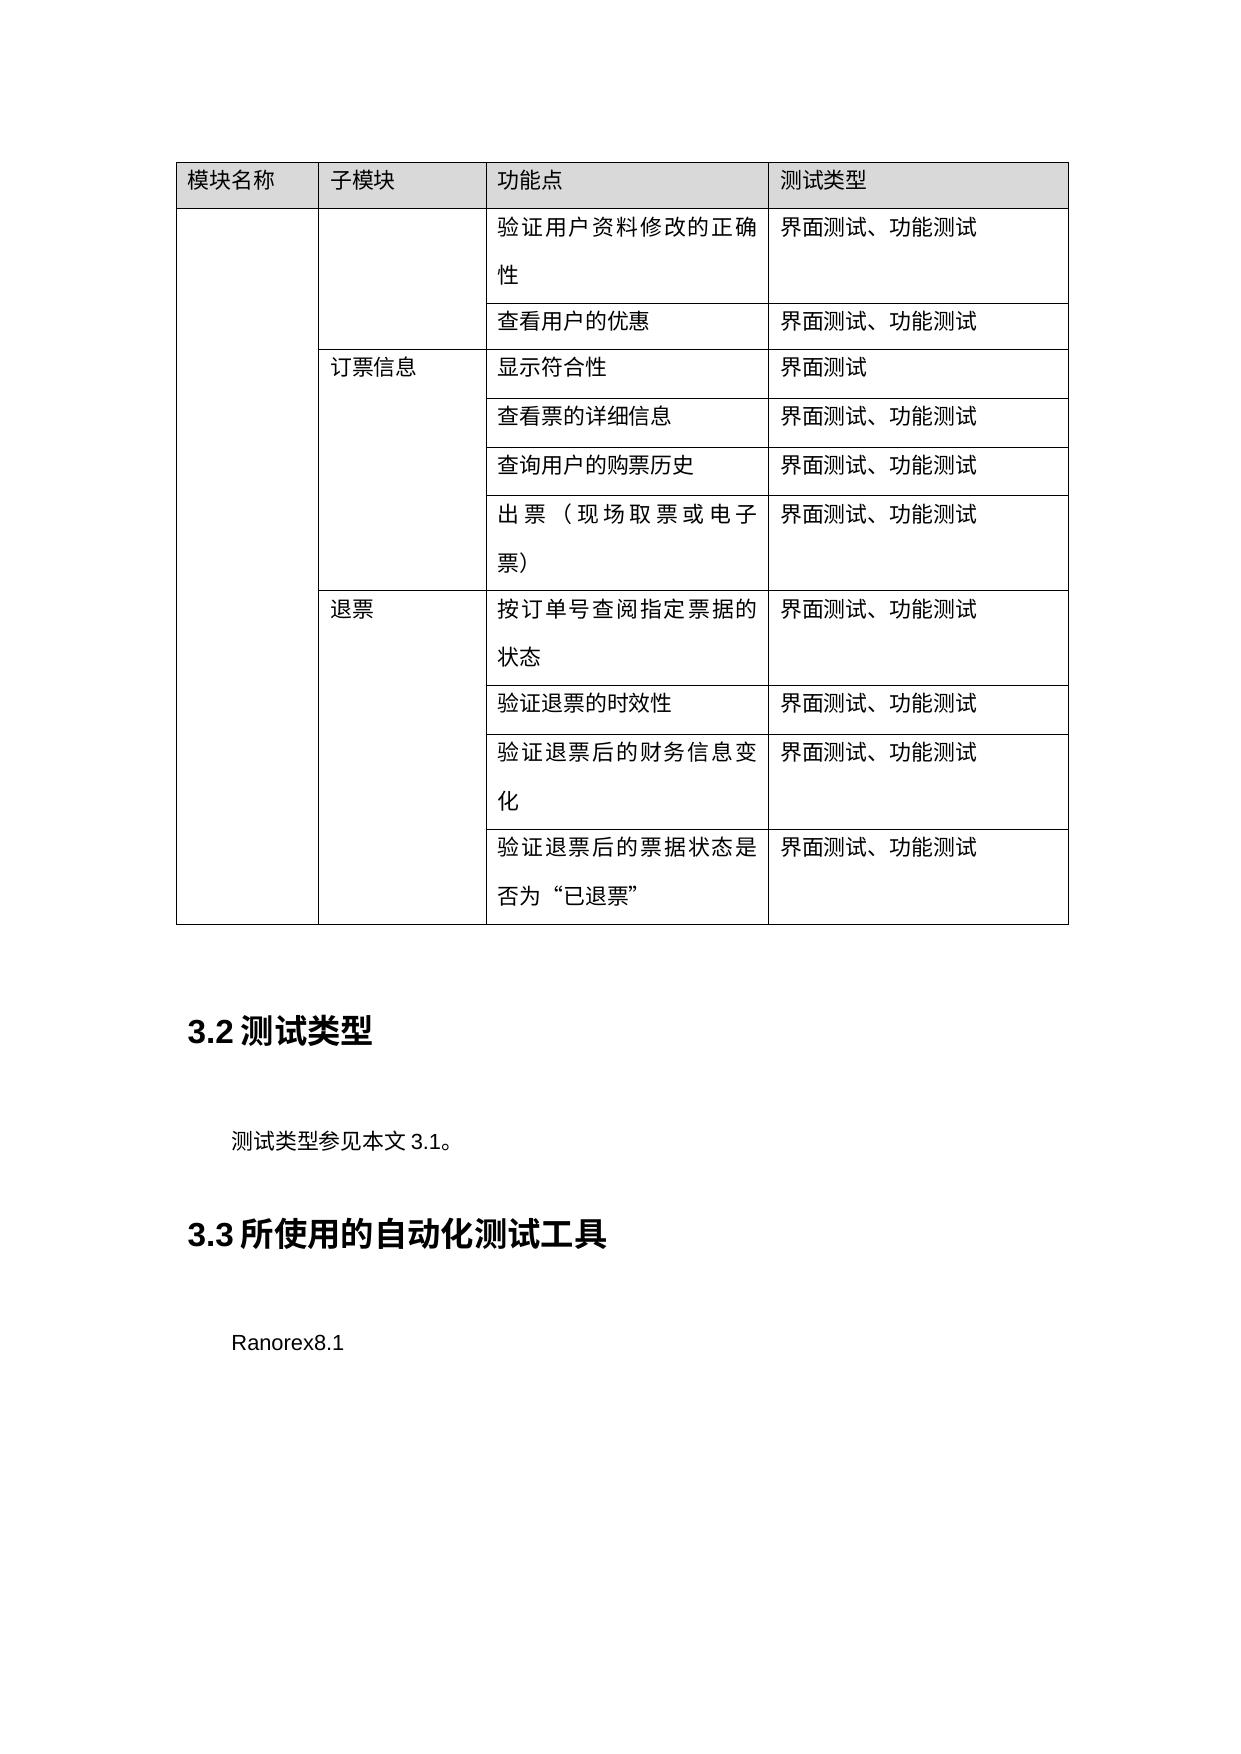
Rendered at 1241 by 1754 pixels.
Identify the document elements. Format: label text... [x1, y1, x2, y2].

table_cell 验证用户资料修改的正确性 [487, 209, 768, 303]
table_cell 显示符合性 [487, 350, 768, 398]
table_cell 界面测试、功能测试 [769, 304, 1068, 349]
subtitle 3.3所使用的自动化测试工具 [187, 1199, 1053, 1264]
table_cell 查看票的详细信息 [487, 399, 768, 447]
table_cell 界面测试、功能测试 [769, 496, 1068, 590]
table_cell 界面测试、功能测试 [769, 209, 1068, 303]
table_cell 退票 [319, 591, 486, 923]
table_cell 按订单号查阅指定票据的状态 [487, 591, 768, 685]
table_cell 验证退票的时效性 [487, 686, 768, 734]
table_header 功能点 [487, 163, 768, 208]
table_cell 查询用户的购票历史 [487, 448, 768, 495]
table_cell 订票信息 [319, 350, 486, 590]
subtitle 3.2测试类型 [187, 997, 1053, 1062]
table_header 模块名称 [177, 163, 318, 208]
text 测试类型参见本文3.1。 [187, 1124, 1053, 1156]
table_cell 界面测试、功能测试 [769, 830, 1068, 923]
table_cell 验证退票后的票据状态是否为“已退票” [487, 830, 768, 923]
text Ranorex8.1 [187, 1326, 1053, 1359]
table_cell 查看用户的优惠 [487, 304, 768, 349]
table_cell 界面测试、功能测试 [769, 591, 1068, 685]
table_cell 验证退票后的财务信息变化 [487, 735, 768, 829]
table_cell 界面测试、功能测试 [769, 686, 1068, 734]
table_cell 出票（现场取票或电子票） [487, 496, 768, 590]
table_header 测试类型 [769, 163, 1068, 208]
table_header 子模块 [319, 163, 486, 208]
table_cell 界面测试、功能测试 [769, 735, 1068, 829]
table_cell 界面测试、功能测试 [769, 399, 1068, 447]
table_cell 界面测试、功能测试 [769, 448, 1068, 495]
table_cell 界面测试 [769, 350, 1068, 398]
